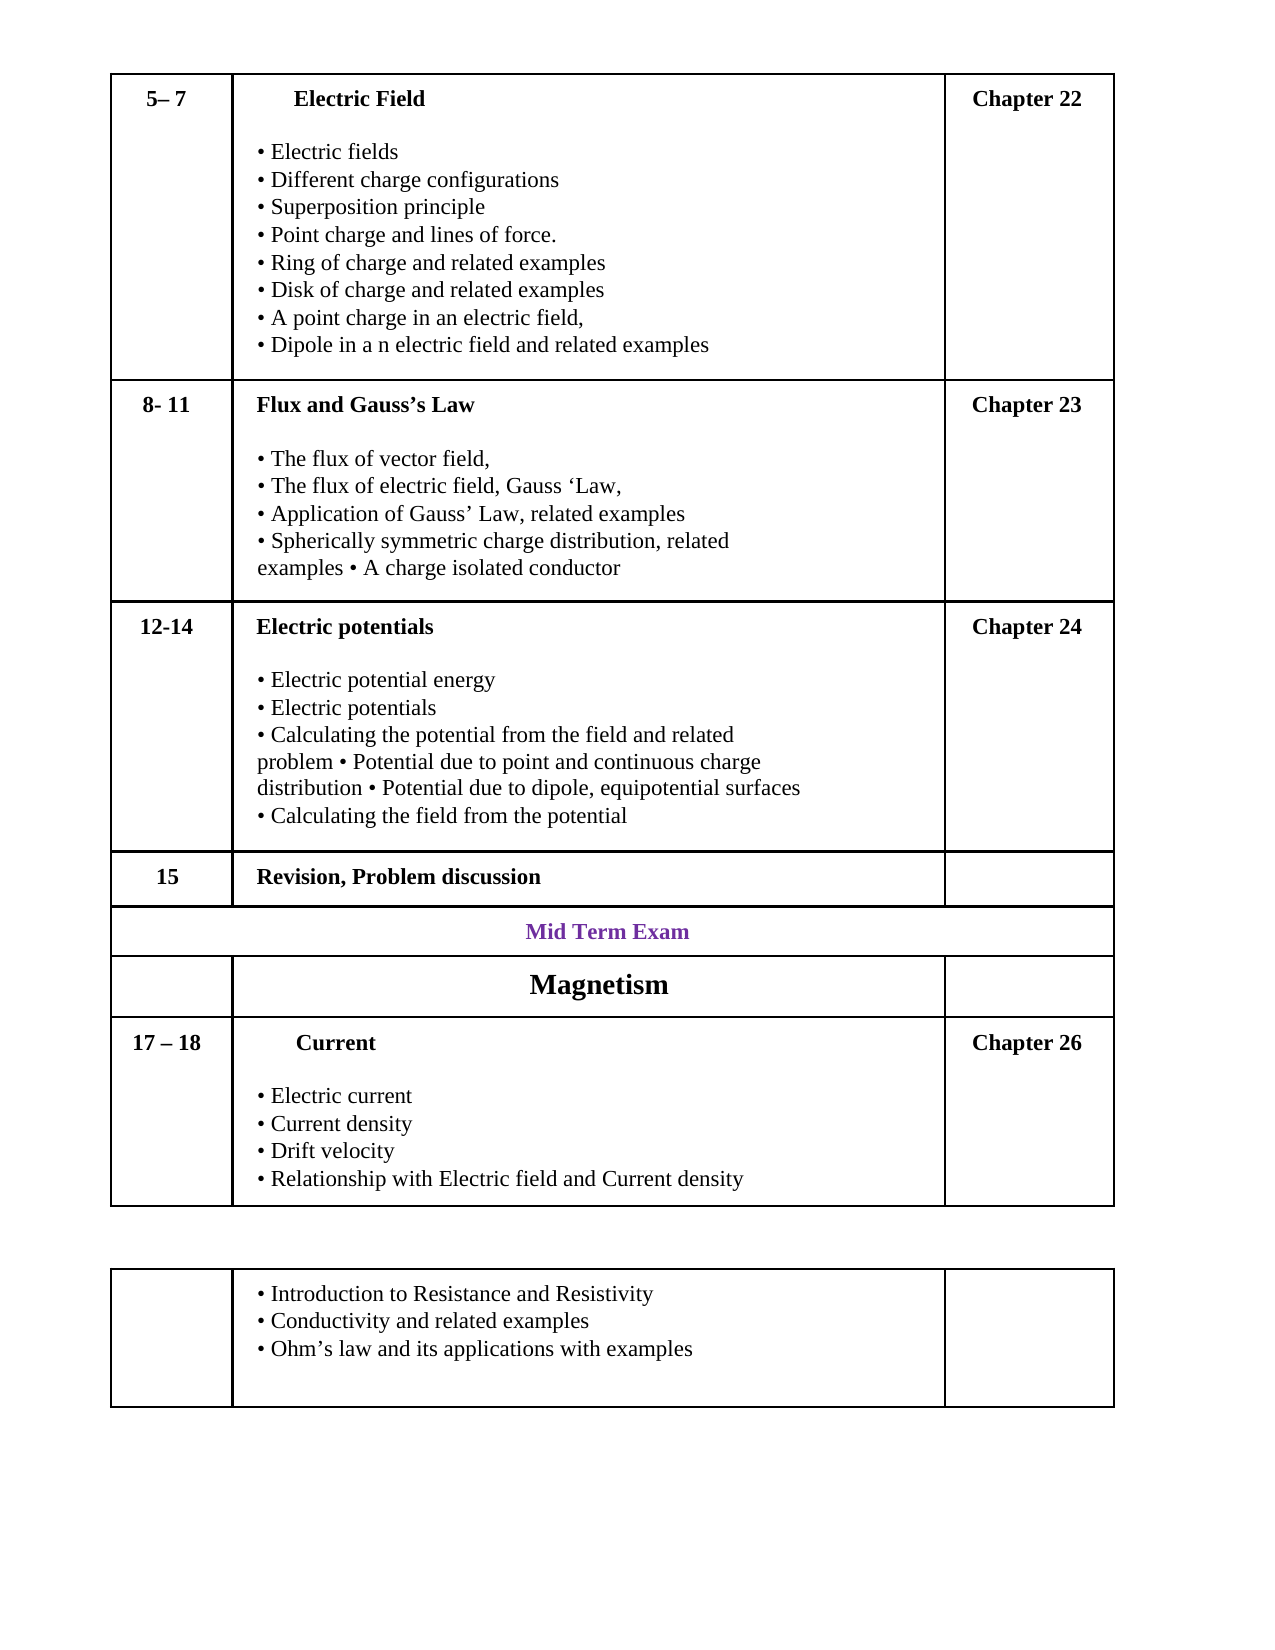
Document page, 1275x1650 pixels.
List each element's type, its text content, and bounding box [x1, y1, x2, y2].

table_cell Chapter 26 [946, 1018, 1113, 1205]
table_cell Flux and Gauss’s Law • The flux of vector field, • The flux of electric field, Gauss ‘Law, • Application of Gauss’ Law, related examples • Spherically symmetric charge distribution, related examples • A charge isolated conductor [234, 381, 944, 600]
table_cell 8- 11 [112, 381, 231, 600]
table_cell Chapter 22 [946, 75, 1113, 379]
table_cell 15 [112, 853, 231, 905]
table_header [946, 1270, 1113, 1406]
table_cell Revision, Problem discussion [234, 853, 944, 905]
table_cell [112, 957, 231, 1016]
table_cell Electric potentials • Electric potential energy • Electric potentials • Calculating the potential from the field and related problem • Potential due to point and continuous charge distribution • Potential due to dipole, equipotential surfaces • Calculating the field from the potential [234, 603, 944, 850]
table_cell Chapter 23 [946, 381, 1113, 600]
table_cell Chapter 24 [946, 603, 1113, 850]
table_cell Current • Electric current • Current density • Drift velocity • Relationship with Electric field and Current density [234, 1018, 944, 1205]
table_header [112, 1270, 231, 1406]
table_cell 17 – 18 [112, 1018, 231, 1205]
table_cell [946, 957, 1113, 1016]
table_cell 5– 7 [112, 75, 231, 379]
table_cell Magnetism [234, 957, 944, 1016]
table_header • Introduction to Resistance and Resistivity • Conductivity and related examples • Ohm’s law and its applications with examples [234, 1270, 944, 1406]
table_cell Mid Term Exam [112, 908, 1113, 955]
table_cell 12-14 [112, 603, 231, 850]
table_cell [946, 853, 1113, 905]
table_cell Electric Field • Electric fields • Different charge configurations • Superposition principle • Point charge and lines of force. • Ring of charge and related examples • Disk of charge and related examples • A point charge in an electric field, • Dipole in a n electric field and related examples [234, 75, 944, 379]
